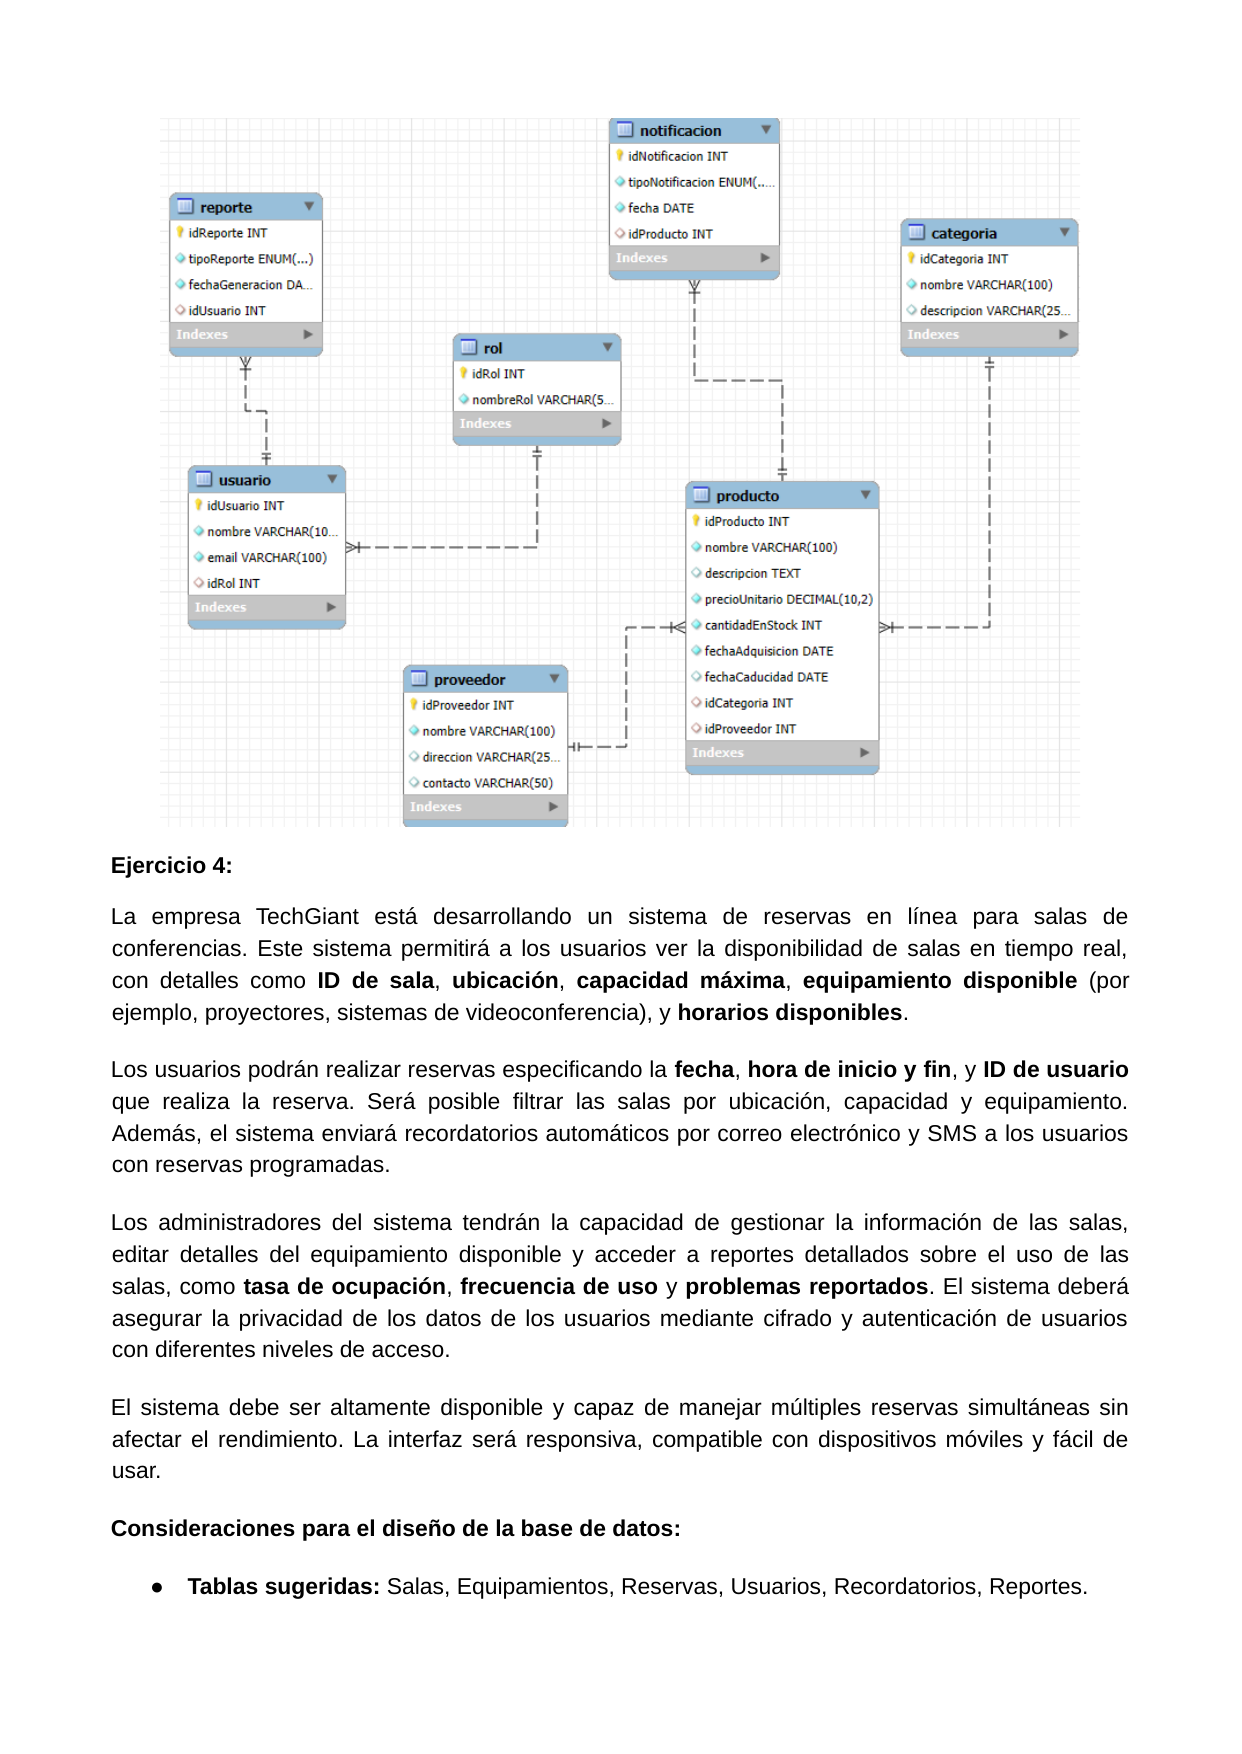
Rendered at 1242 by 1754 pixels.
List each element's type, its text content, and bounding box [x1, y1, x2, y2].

text Consideraciones para el diseño de la base de datos: [111, 1515, 1129, 1541]
text Los usuarios podrán realizar reservas especificando la fecha, hora de inicio y fin, y ID de usuario que realiza la reserva. Será posible filtrar las salas por ubicación, capacidad y equipamiento. Además, el sistema enviará recordatorios automáticos por correo electrónico y SMS a los usuarios con reservas programadas. [111, 1056, 1129, 1178]
picture [160, 118, 1080, 827]
text Los administradores del sistema tendrán la capacidad de gestionar la información de las salas, editar detalles del equipamiento disponible y acceder a reportes detallados sobre el uso de las salas, como tasa de ocupación, frecuencia de uso y problemas reportados. El sistema deberá asegurar la privacidad de los datos de los usuarios mediante cifrado y autenticación de usuarios con diferentes niveles de acceso. [111, 1209, 1129, 1363]
text La empresa TechGiant está desarrollando un sistema de reservas en línea para salas de conferencias. Este sistema permitirá a los usuarios ver la disponibilidad de salas en tiempo real, con detalles como ID de sala, ubicación, capacidad máxima, equipamiento disponible (por ejemplo, proyectores, sistemas de videoconferencia), y horarios disponibles. [111, 903, 1129, 1025]
text Ejercicio 4: [111, 852, 1129, 878]
text El sistema debe ser altamente disponible y capaz de manejar múltiples reservas simultáneas sin afectar el rendimiento. La interfaz será responsiva, compatible con dispositivos móviles y fácil de usar. [111, 1394, 1129, 1484]
list Tablas sugeridas: Salas, Equipamientos, Reservas, Usuarios, Recordatorios, Reportes. [150, 1573, 1129, 1599]
